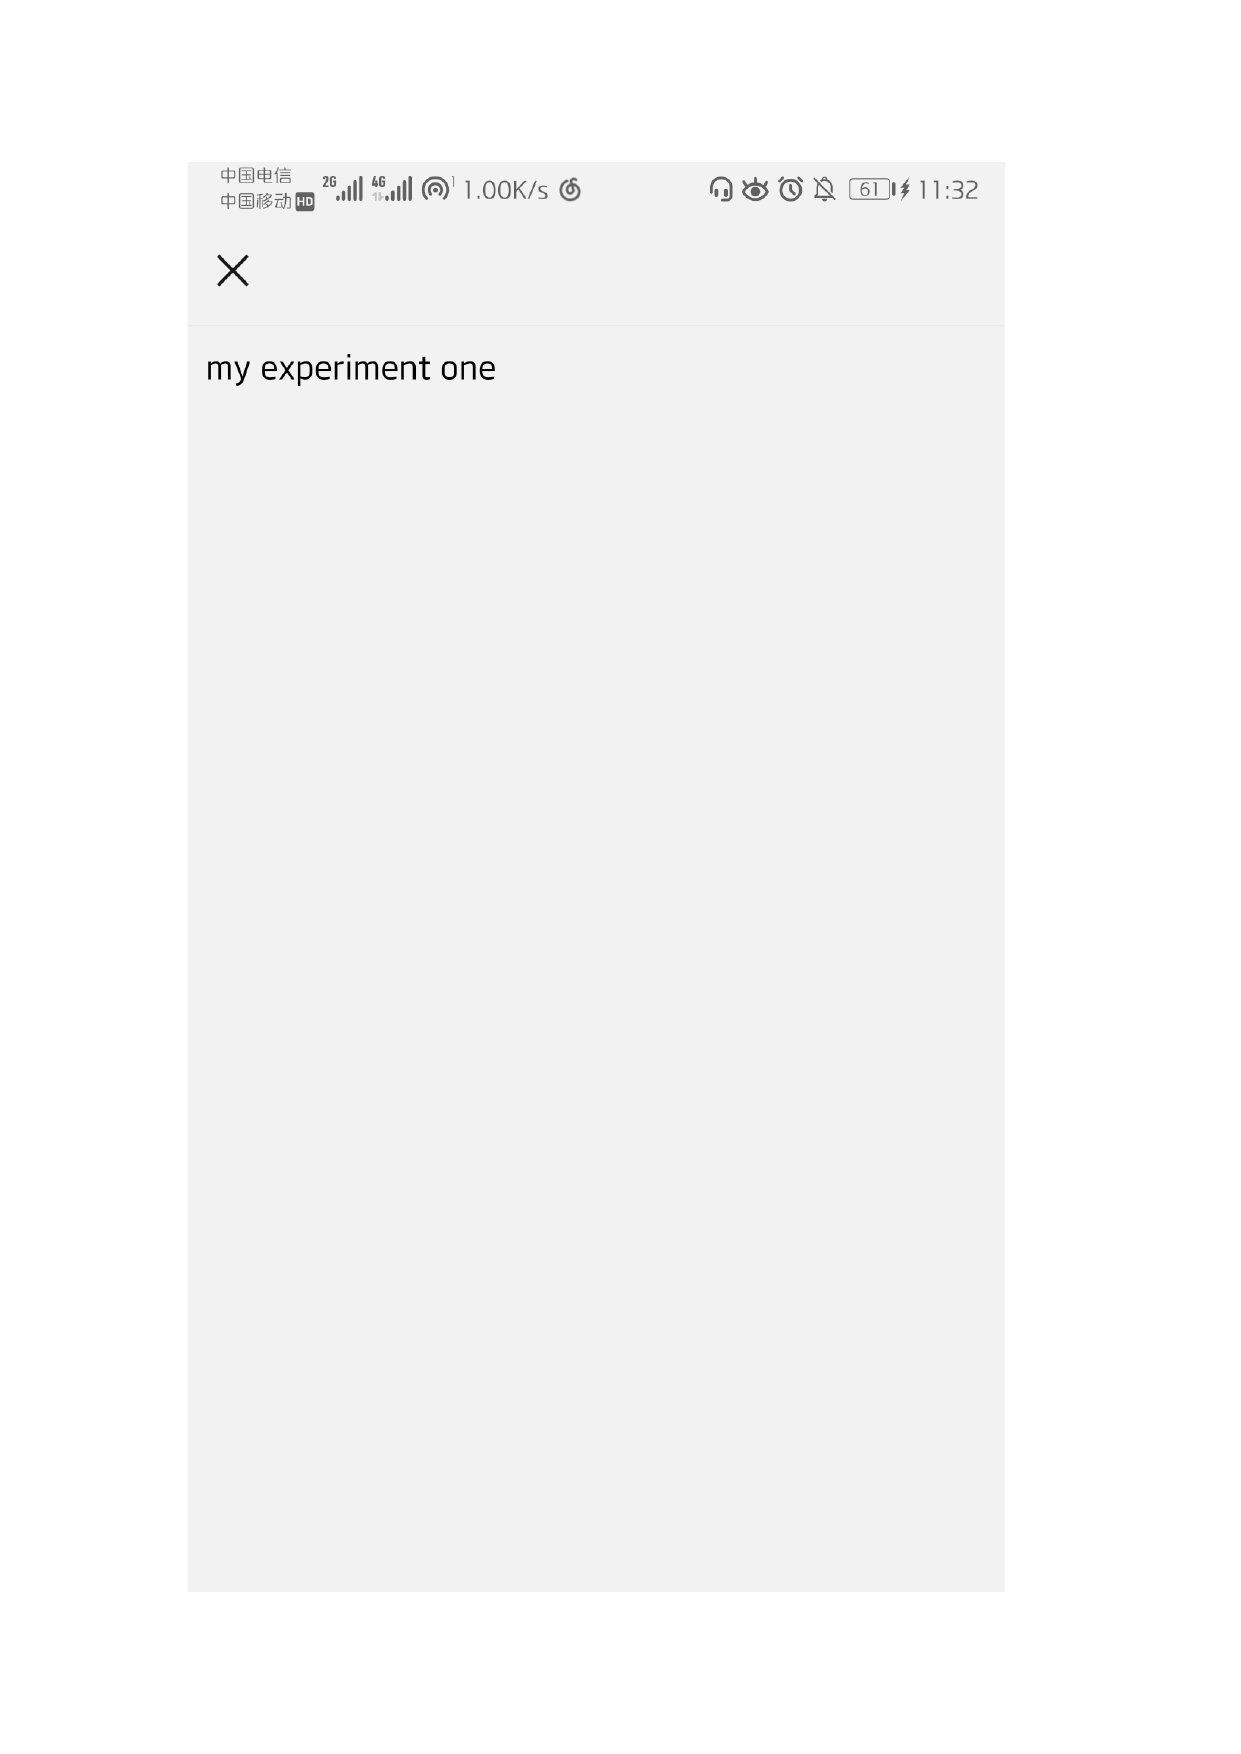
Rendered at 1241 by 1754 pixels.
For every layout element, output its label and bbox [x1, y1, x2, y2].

picture [187, 162, 1006, 1592]
